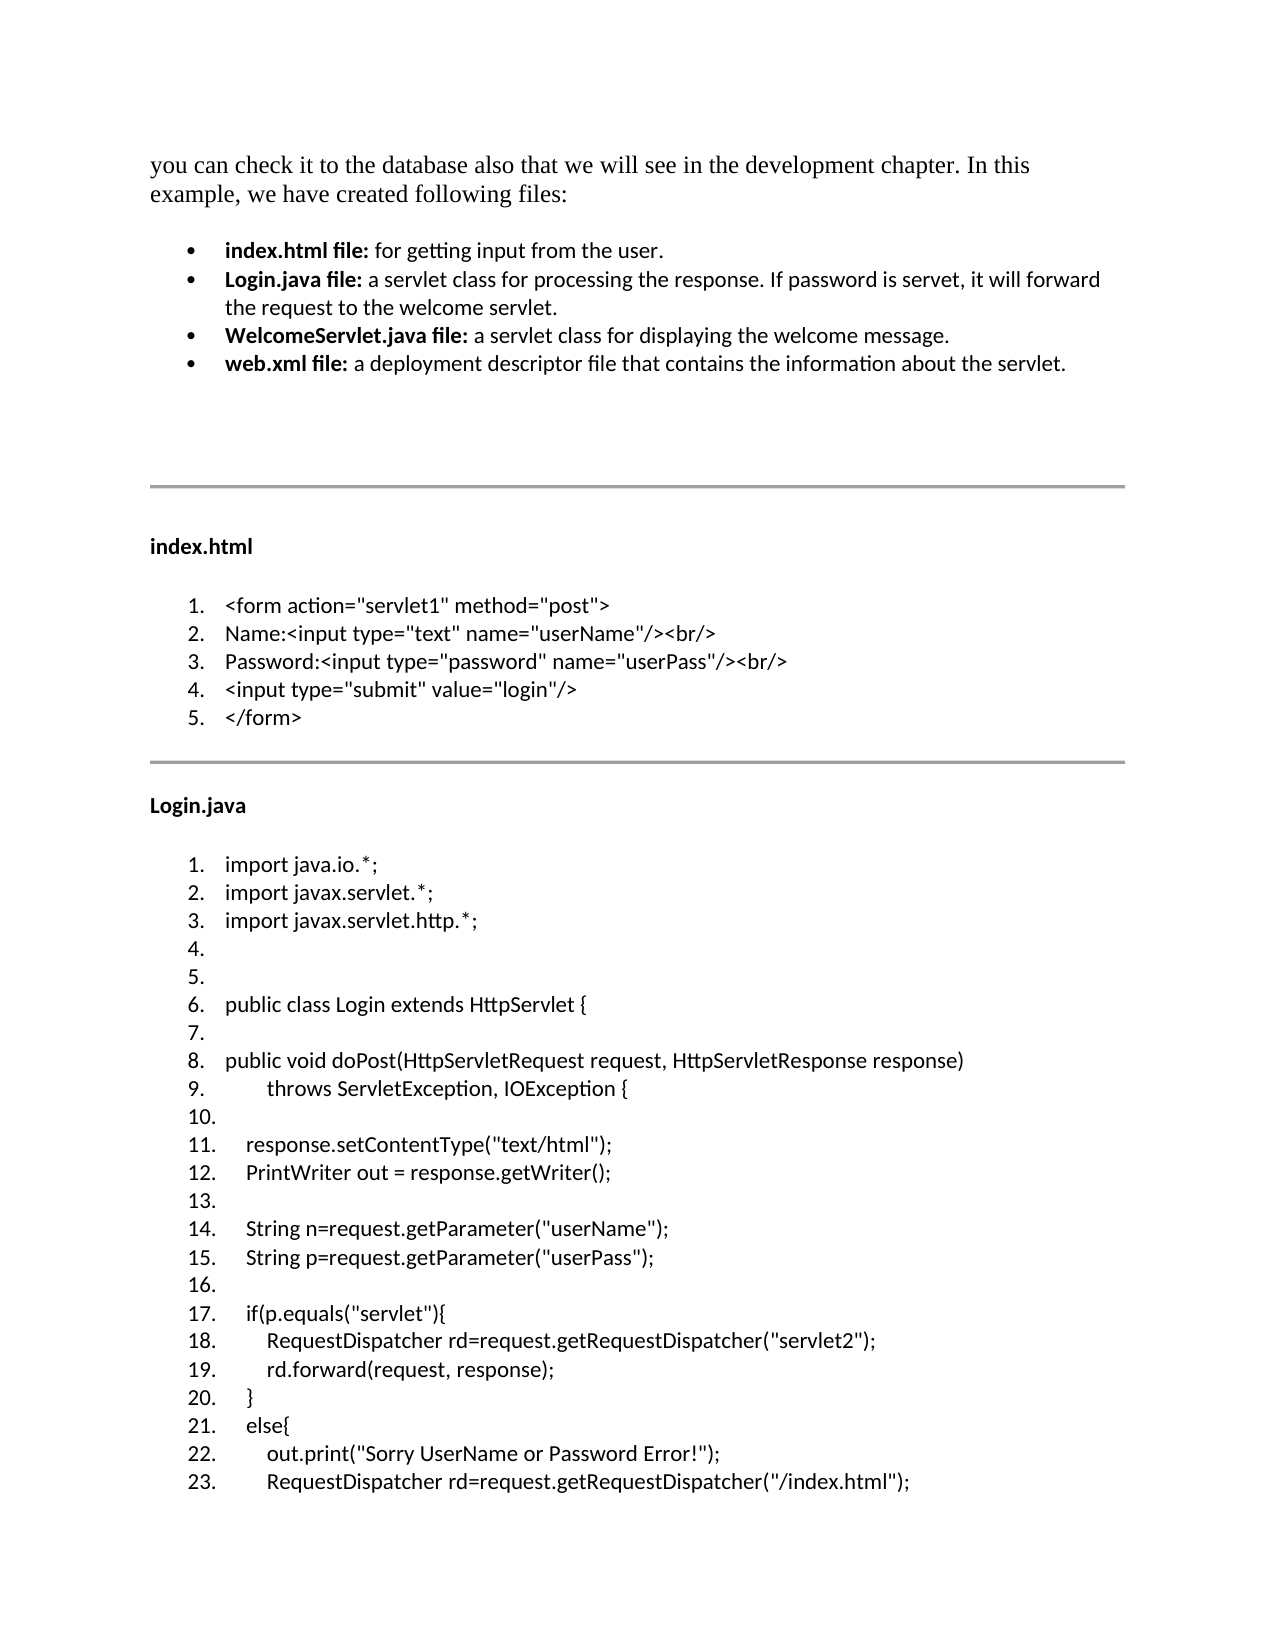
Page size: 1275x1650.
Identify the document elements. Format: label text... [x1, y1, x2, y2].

list String n=request.getParameter("userName"); [187, 1214, 1125, 1243]
list import javax.servlet.*; [187, 878, 1125, 906]
list throws ServletException, IOException { [187, 1074, 1125, 1102]
list public class Login extends HttpServlet { [187, 990, 1125, 1018]
list response.setContentType("text/html"); [187, 1131, 1125, 1158]
list rd.forward(request, response); [187, 1355, 1125, 1383]
list <input type="submit" value="login"/> [187, 676, 1125, 703]
list import javax.servlet.http.*; [187, 906, 1125, 934]
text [150, 150, 1125, 207]
list import java.io.*; [187, 850, 1125, 878]
list public void doPost(HttpServletRequest request, HttpServletResponse response) [187, 1046, 1125, 1074]
list </form> [187, 703, 1125, 732]
list String p=request.getParameter("userPass"); [187, 1243, 1125, 1271]
text Login.java [150, 791, 1125, 819]
list RequestDispatcher rd=request.getRequestDispatcher("servlet2"); [187, 1327, 1125, 1355]
list out.print("Sorry UserName or Password Error!"); [187, 1439, 1125, 1467]
list Password:<input type="password" name="userPass"/><br/> [187, 647, 1125, 676]
list Login.java file: a servlet class for processing the response. If password is servet, it will forward the request to the welcome servlet. [187, 265, 1125, 321]
list else{ [187, 1411, 1125, 1439]
list WelcomeServlet.java file: a servlet class for displaying the welcome message. [187, 321, 1125, 349]
list Name:<input type="text" name="userName"/><br/> [187, 619, 1125, 647]
list } [187, 1383, 1125, 1411]
list if(p.equals("servlet"){ [187, 1299, 1125, 1327]
list RequestDispatcher rd=request.getRequestDispatcher("/index.html"); [187, 1467, 1125, 1495]
list web.xml file: a deployment descriptor file that contains the information about the servlet. [187, 349, 1125, 377]
list PrintWriter out = response.getWriter(); [187, 1158, 1125, 1187]
list index.html file: for getting input from the user. [187, 237, 1125, 265]
text index.html [150, 532, 1125, 560]
list <form action="servlet1" method="post"> [187, 591, 1125, 619]
